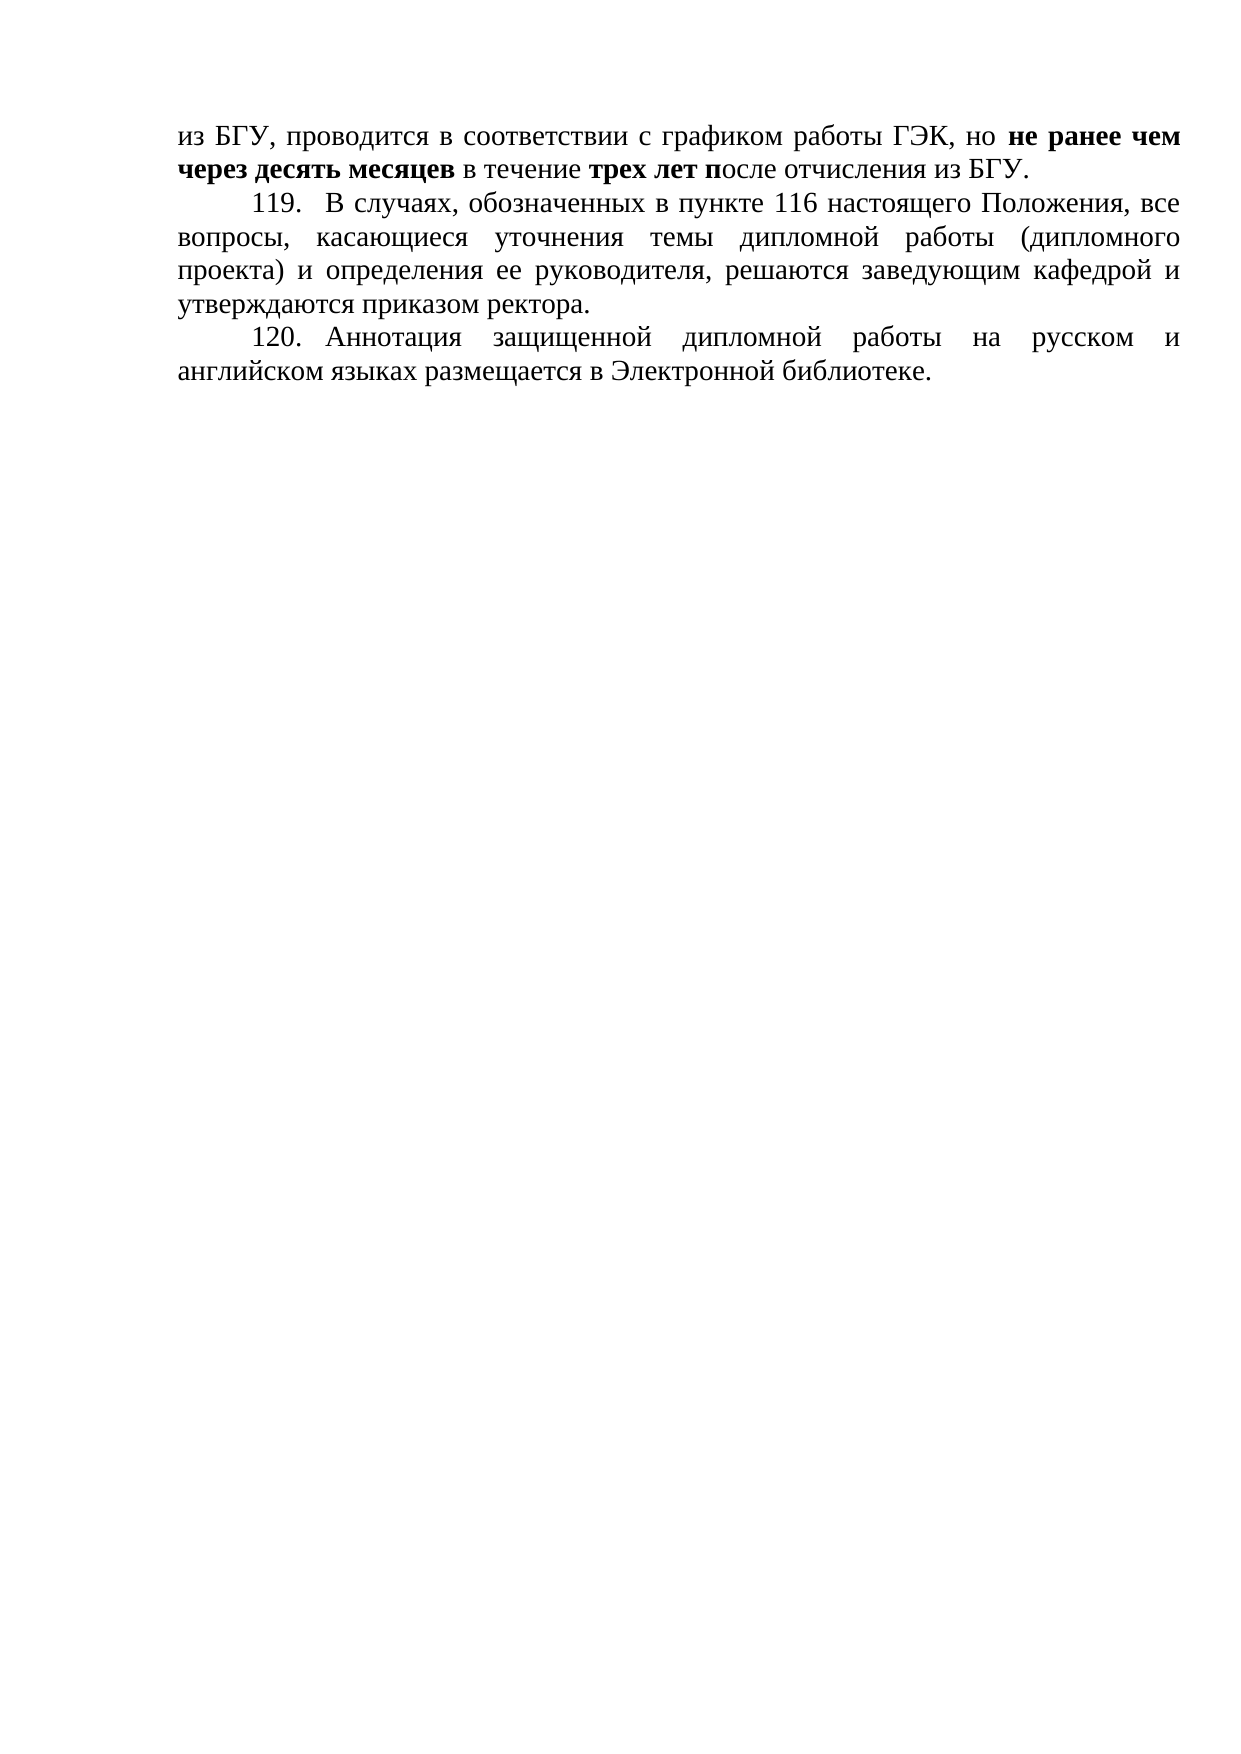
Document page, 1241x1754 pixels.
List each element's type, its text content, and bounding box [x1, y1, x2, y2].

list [177, 118, 1181, 185]
list Аннотация защищенной дипломной работы на русском и английском языках размещается в Электронной библиотеке. [177, 319, 1181, 386]
list В случаях, обозначенных в пункте 116 настоящего Положения, все вопросы, касающиеся уточнения темы дипломной работы (дипломного проекта) и определения ее руководителя, решаются заведующим кафедрой и утверждаются приказом ректора. [177, 185, 1181, 319]
